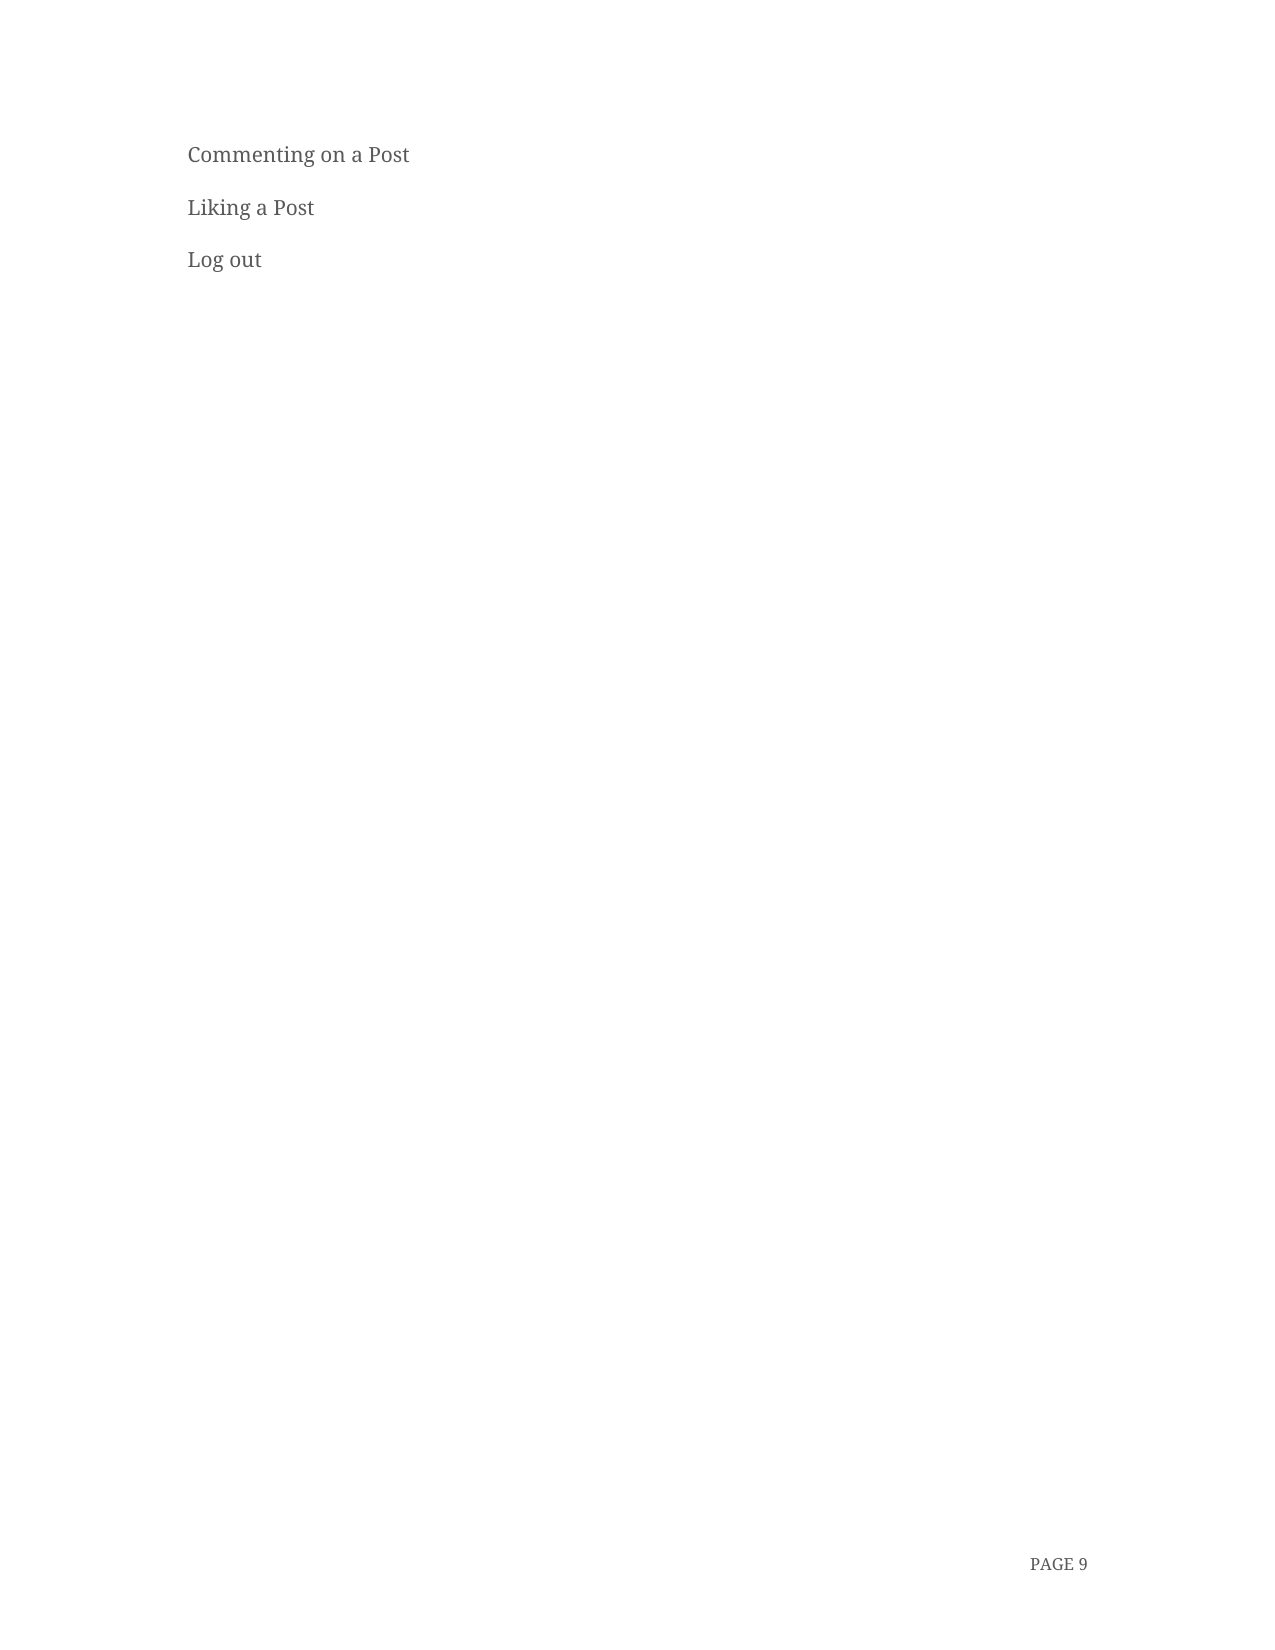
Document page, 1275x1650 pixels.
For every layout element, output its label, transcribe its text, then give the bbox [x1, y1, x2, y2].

text Commenting on a Post [187, 141, 1087, 169]
text Liking a Post [187, 193, 1087, 221]
text Log out [187, 245, 1087, 273]
